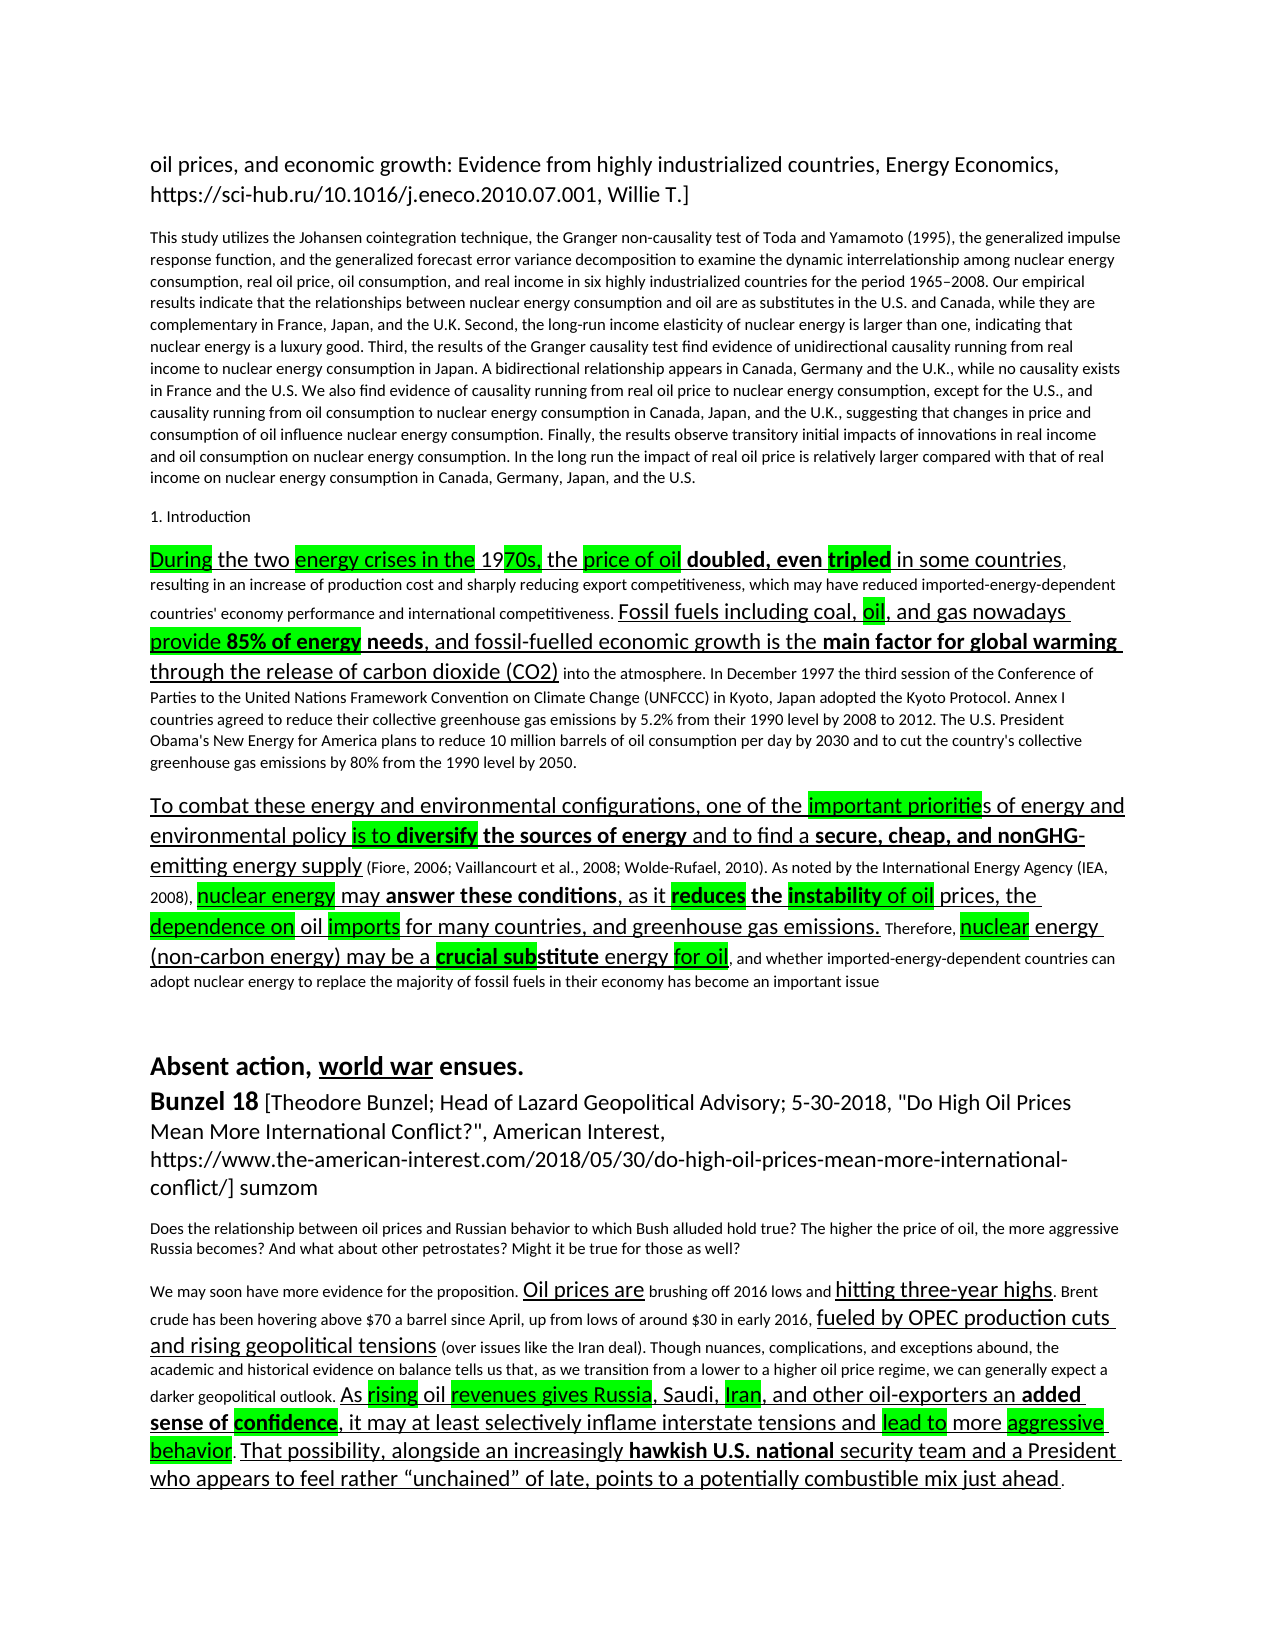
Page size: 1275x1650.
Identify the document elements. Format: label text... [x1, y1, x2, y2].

text 1. Introduction [150, 506, 1125, 527]
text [150, 150, 1125, 208]
text During the two energy crises in the 1970s, the price of oil doubled, even tripled in some countries, resulting in an increase of production cost and sharply reducing export competitiveness, which may have reduced imported-energy-dependent countries' economy performance and international competitiveness. Fossil fuels including coal, oil, and gas nowadays provide 85% of energy needs, and fossil-fuelled economic growth is the main factor for global warming through the release of carbon dioxide (CO2) into the atmosphere. In December 1997 the third session of the Conference of Parties to the United Nations Framework Convention on Climate Change (UNFCCC) in Kyoto, Japan adopted the Kyoto Protocol. Annex I countries agreed to reduce their collective greenhouse gas emissions by 5.2% from their 1990 level by 2008 to 2012. The U.S. President Obama's New Energy for America plans to reduce 10 million barrels of oil consumption per day by 2030 and to cut the country's collective greenhouse gas emissions by 80% from the 1990 level by 2050. [150, 545, 1125, 773]
text Does the relationship between oil prices and Russian behavior to which Bush alluded hold true? The higher the price of oil, the more aggressive Russia becomes? And what about other petrostates? Might it be true for those as well? [150, 1218, 1125, 1259]
text We may soon have more evidence for the proposition. Oil prices are brushing off 2016 lows and hitting three-year highs. Brent crude has been hovering above $70 a barrel since April, up from lows of around $30 in early 2016, fueled by OPEC production cuts and rising geopolitical tensions (over issues like the Iran deal). Though nuances, complications, and exceptions abound, the academic and historical evidence on balance tells us that, as we transition from a lower to a higher oil price regime, we can generally expect a darker geopolitical outlook. As rising oil revenues gives Russia, Saudi, Iran, and other oil-exporters an added sense of confidence, it may at least selectively inflame interstate tensions and lead to more aggressive behavior. That possibility, alongside an increasingly hawkish U.S. national security team and a President who appears to feel rather “unchained” of late, points to a potentially combustible mix just ahead. [150, 1275, 1125, 1492]
subtitle Absent action, world war ensues. [150, 1049, 1125, 1082]
text To combat these energy and environmental configurations, one of the important priorities of energy and environmental policy is to diversify the sources of energy and to find a secure, cheap, and nonGHG-emitting energy supply (Fiore, 2006; Vaillancourt et al., 2008; Wolde-Rufael, 2010). As noted by the International Energy Agency (IEA, 2008), nuclear energy may answer these conditions, as it reduces the instability of oil prices, the dependence on oil imports for many countries, and greenhouse gas emissions. Therefore, nuclear energy (non-carbon energy) may be a crucial substitute energy for oil, and whether imported-energy-dependent countries can adopt nuclear energy to replace the majority of fossil fuels in their economy has become an important issue [150, 817, 1125, 992]
text Bunzel 18 [Theodore Bunzel; Head of Lazard Geopolitical Advisory; 5-30-2018, "Do High Oil Prices Mean More International Conflict?", American Interest, https://www.the-american-interest.com/2018/05/30/do-high-oil-prices-mean-more-international-conflict/] sumzom [150, 1084, 1125, 1201]
text This study utilizes the Johansen cointegration technique, the Granger non-causality test of Toda and Yamamoto (1995), the generalized impulse response function, and the generalized forecast error variance decomposition to examine the dynamic interrelationship among nuclear energy consumption, real oil price, oil consumption, and real income in six highly industrialized countries for the period 1965–2008. Our empirical results indicate that the relationships between nuclear energy consumption and oil are as substitutes in the U.S. and Canada, while they are complementary in France, Japan, and the U.K. Second, the long-run income elasticity of nuclear energy is larger than one, indicating that nuclear energy is a luxury good. Third, the results of the Granger causality test find evidence of unidirectional causality running from real income to nuclear energy consumption in Japan. A bidirectional relationship appears in Canada, Germany and the U.K., while no causality exists in France and the U.S. We also find evidence of causality running from real oil price to nuclear energy consumption, except for the U.S., and causality running from oil consumption to nuclear energy consumption in Canada, Japan, and the U.K., suggesting that changes in price and consumption of oil influence nuclear energy consumption. Finally, the results observe transitory initial impacts of innovations in real income and oil consumption on nuclear energy consumption. In the long run the impact of real oil price is relatively larger compared with that of real income on nuclear energy consumption in Canada, Germany, Japan, and the U.S. [150, 227, 1125, 488]
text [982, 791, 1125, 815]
